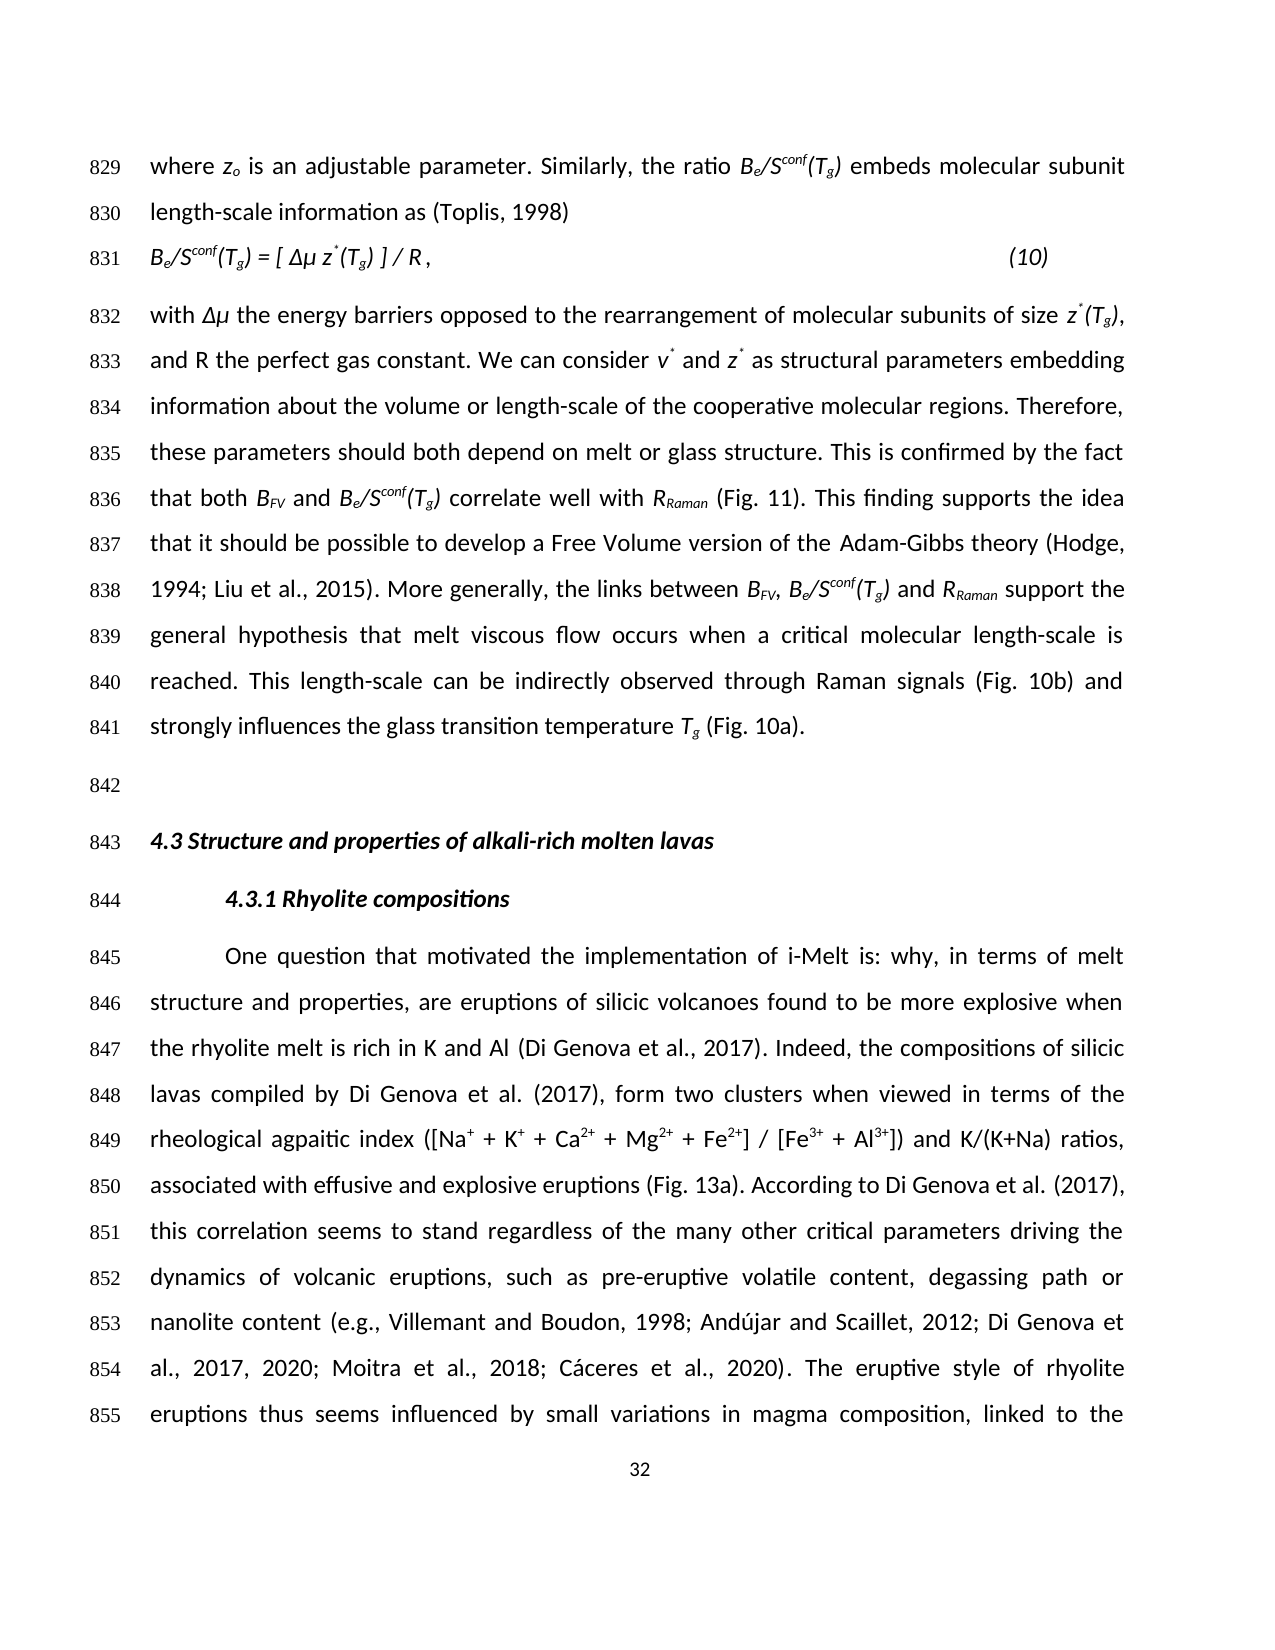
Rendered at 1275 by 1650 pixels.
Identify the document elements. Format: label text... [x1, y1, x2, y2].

text where zo is an adjustable parameter. Similarly, the ratio Be/Sconf(Tg) embeds molecular subunit length-scale information as (Toplis, 1998) [150, 150, 1125, 226]
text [150, 941, 1125, 1428]
text 4.3 Structure and properties of alkali-rich molten lavas [150, 826, 1125, 856]
text 4.3.1 Rhyolite compositions [150, 883, 1125, 913]
text Be/Sconf(Tg) = [ Δµ z*(Tg) ] / R , (10) [150, 241, 1125, 272]
text with Δµ the energy barriers opposed to the rearrangement of molecular subunits of size z*(Tg), and R the perfect gas constant. We can consider v* and z* as structural parameters embedding information about the volume or length-scale of the cooperative molecular regions. Therefore, these parameters should both depend on melt or glass structure. This is confirmed by the fact that both BFV and Be/Sconf(Tg) correlate well with RRaman (Fig. 11). This finding supports the idea that it should be possible to develop a Free Volume version of the Adam-Gibbs theory (Hodge, 1994; Liu et al., 2015). More generally, the links between BFV, Be/Sconf(Tg) and RRaman support the general hypothesis that melt viscous flow occurs when a critical molecular length-scale is reached. This length-scale can be indirectly observed through Raman signals (Fig. 10b) and strongly influences the glass transition temperature Tg (Fig. 10a). [150, 299, 1125, 741]
